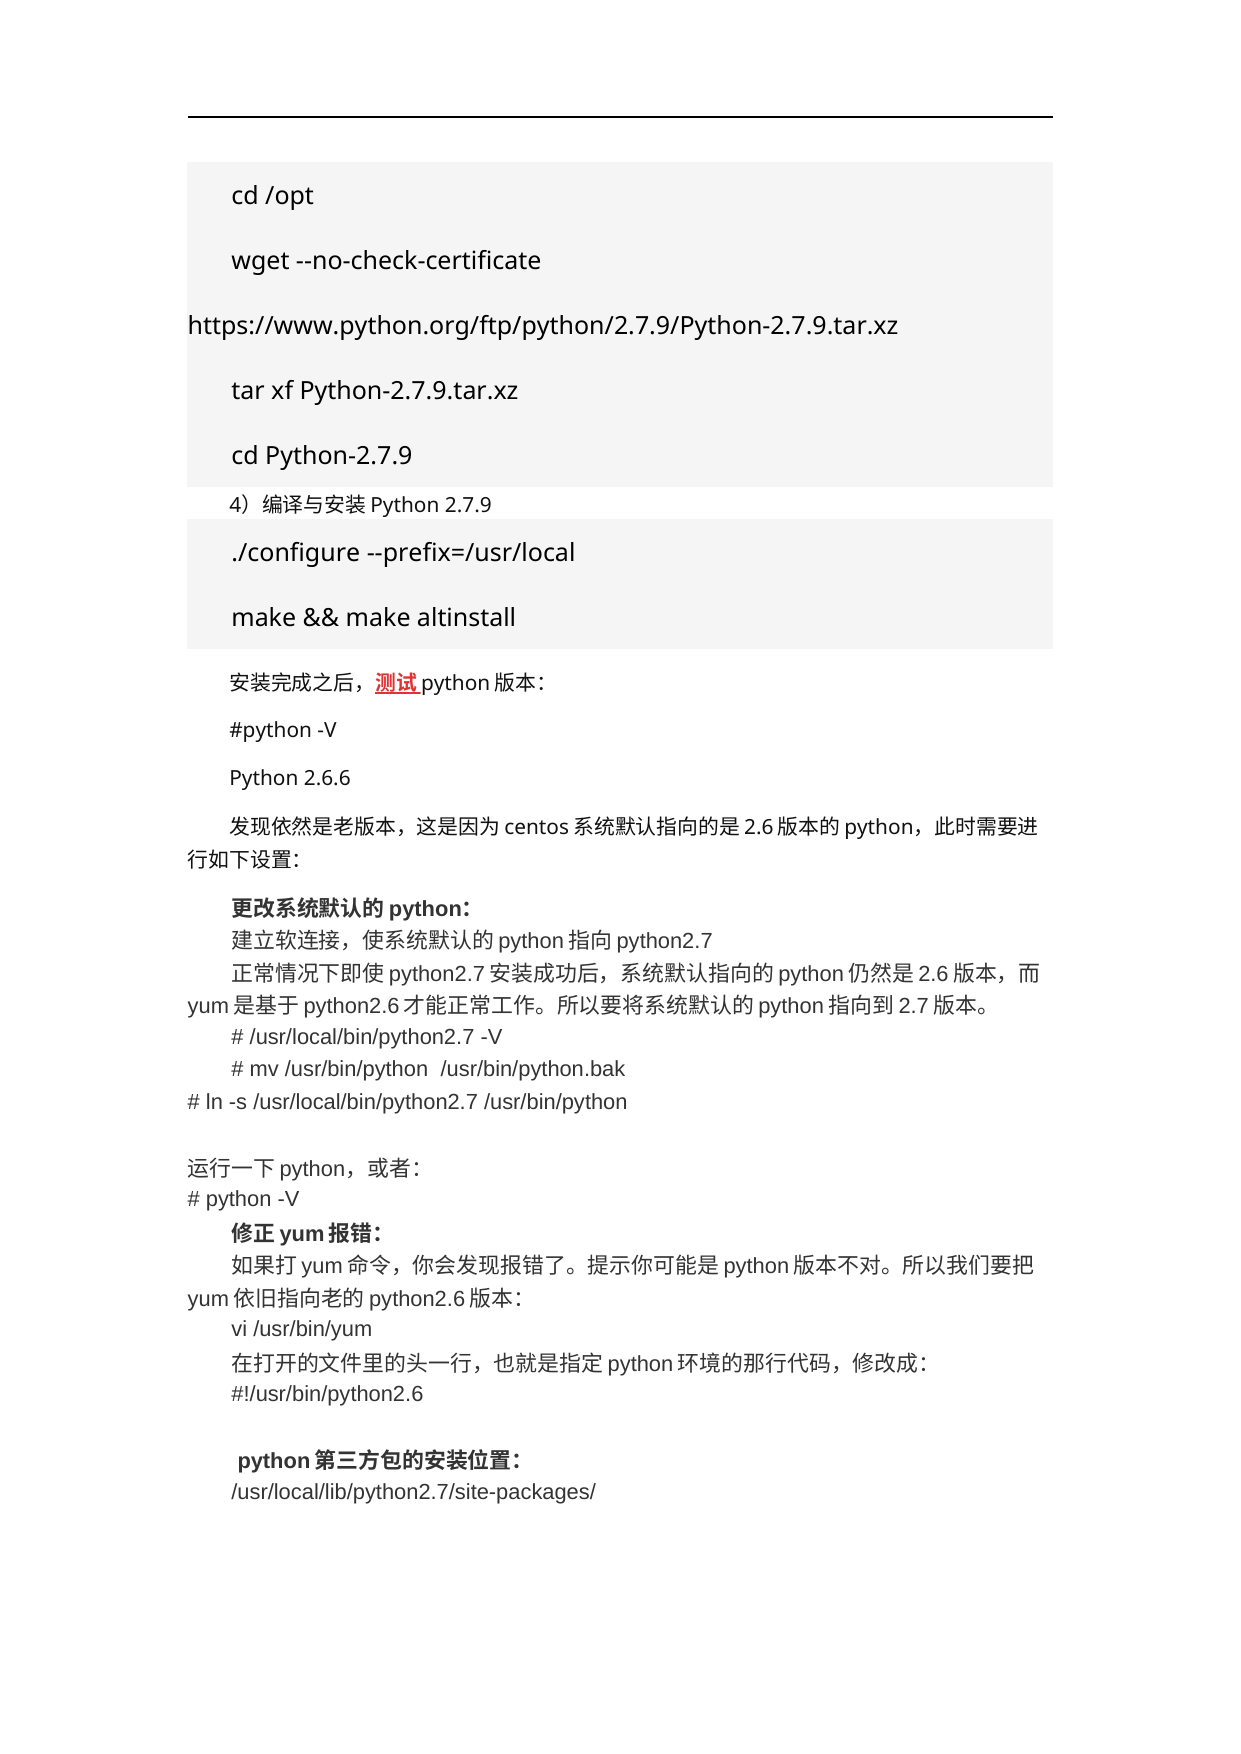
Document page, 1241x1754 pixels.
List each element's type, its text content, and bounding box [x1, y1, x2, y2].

text 正常情况下即使python2.7安装成功后，系统默认指向的python仍然是2.6版本，而yum是基于python2.6才能正常工作。所以要将系统默认的python指向到2.7版本。 [187, 955, 1053, 1020]
text 更改系统默认的python： [187, 890, 1053, 923]
text vi /usr/bin/yum [187, 1313, 1053, 1345]
text cd Python-2.7.9 [187, 422, 1053, 487]
text python第三方包的安装位置： [187, 1443, 1053, 1475]
text tar xf Python-2.7.9.tar.xz [187, 357, 1053, 422]
text make && make altinstall [187, 584, 1053, 649]
text 4）编译与安装Python 2.7.9 [187, 487, 1053, 519]
text 建立软连接，使系统默认的python指向python2.7 [187, 923, 1053, 955]
text 发现依然是老版本，这是因为centos系统默认指向的是2.6版本的python，此时需要进行如下设置： [187, 809, 1053, 874]
text #python -V [187, 713, 1053, 746]
text 在打开的文件里的头一行，也就是指定python环境的那行代码，修改成： [187, 1345, 1053, 1378]
text wget --no-check-certificate https://www.python.org/ftp/python/2.7.9/Python-2.7.9.tar.xz [187, 227, 1053, 357]
text cd /opt [187, 162, 1053, 227]
text # /usr/local/bin/python2.7 -V # mv /usr/bin/python /usr/bin/python.bak # ln -s /usr/local/bin/python2.7 /usr/bin/python [187, 1020, 1053, 1118]
text #!/usr/bin/python2.6 [187, 1378, 1053, 1410]
text 修正yum报错： [187, 1215, 1053, 1248]
text ./configure --prefix=/usr/local [187, 519, 1053, 584]
text /usr/local/lib/python2.7/site-packages/ [187, 1475, 1053, 1508]
text 安装完成之后，测试python版本： [187, 665, 1053, 698]
text 如果打yum命令，你会发现报错了。提示你可能是python版本不对。所以我们要把yum依旧指向老的python2.6版本： [187, 1248, 1053, 1313]
text Python 2.6.6 [187, 761, 1053, 794]
text 运行一下python，或者： # python -V [187, 1118, 1053, 1215]
